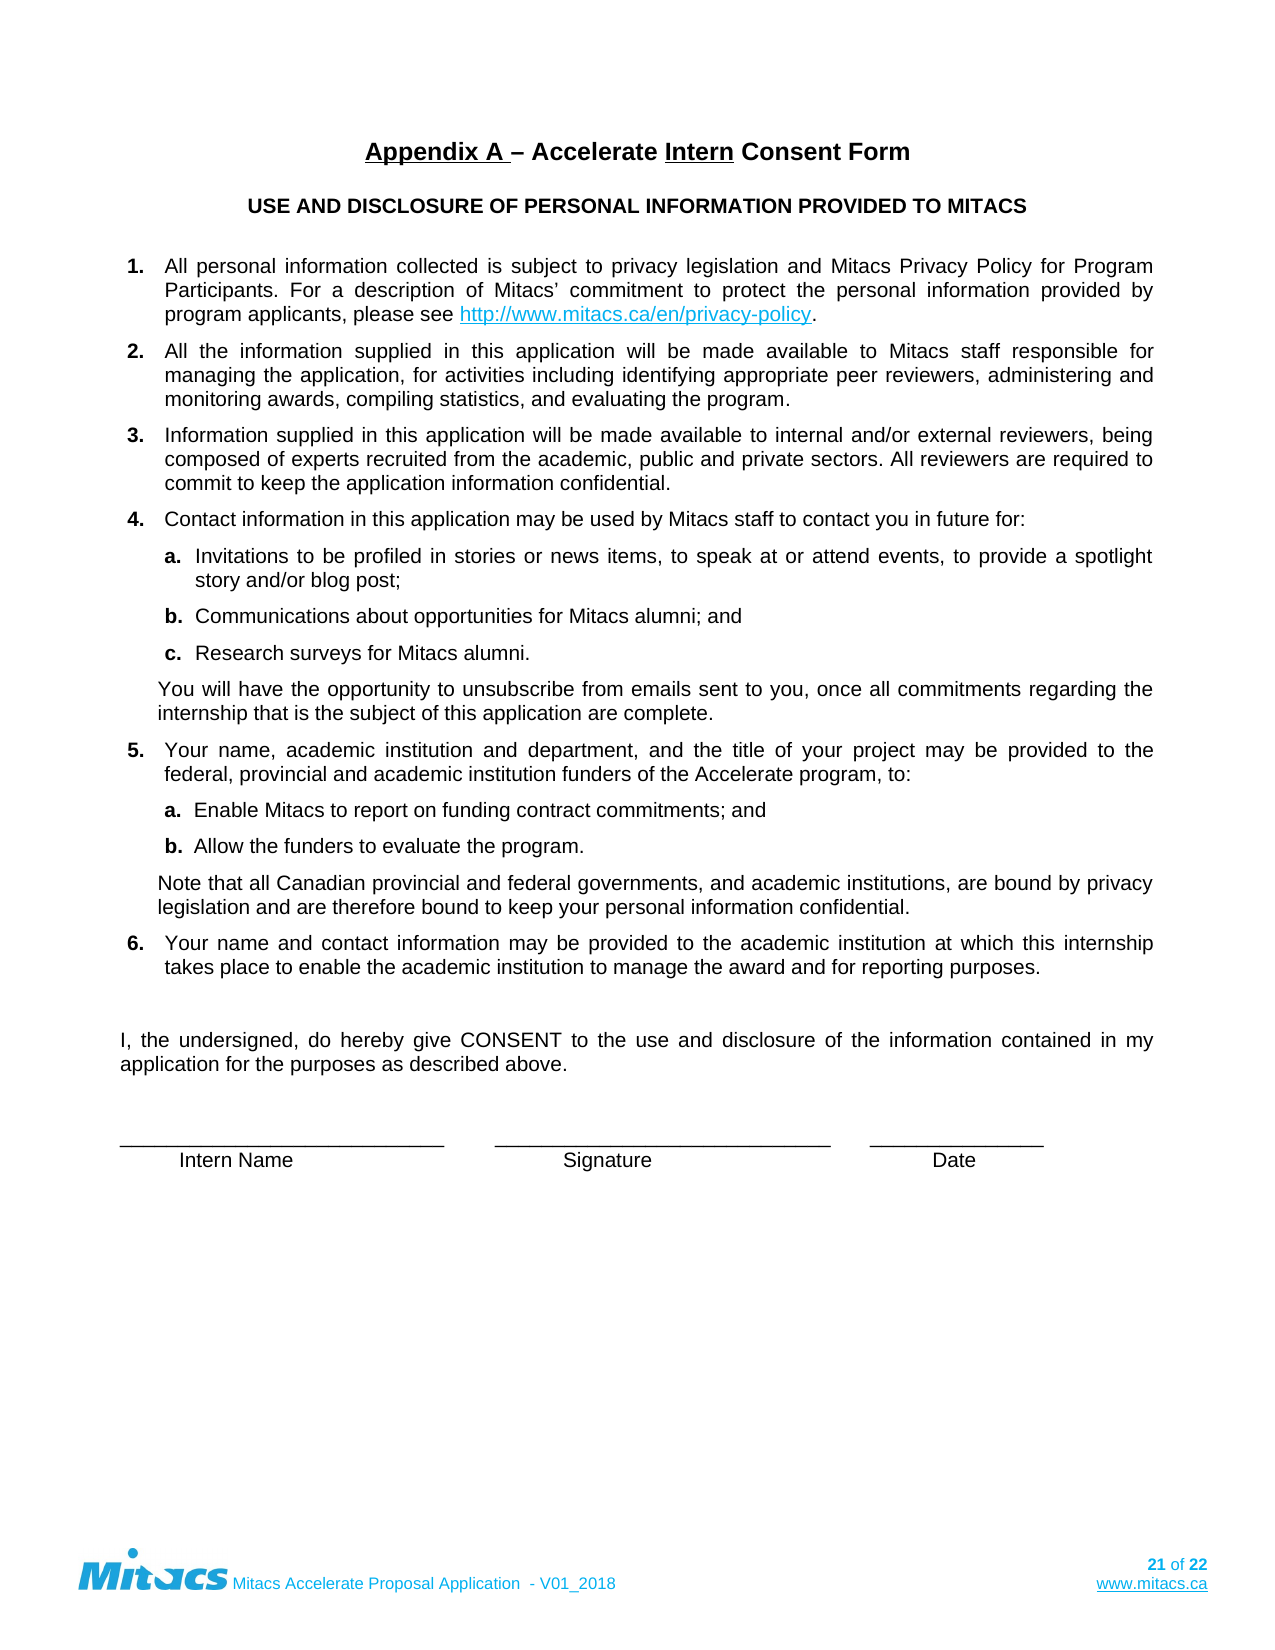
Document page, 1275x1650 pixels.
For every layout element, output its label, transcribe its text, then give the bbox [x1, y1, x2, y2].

list Communications about opportunities for Mitacs alumni; and [164, 604, 1155, 628]
list Enable Mitacs to report on funding contract commitments; and [164, 798, 1155, 822]
text ____________________________ _____________________________ _______________ [120, 1124, 1155, 1148]
list Contact information in this application may be used by Mitacs staff to contact you in future for: [127, 507, 1155, 531]
list Research surveys for Mitacs alumni. [164, 641, 1155, 664]
list Invitations to be profiled in stories or news items, to speak at or attend events, to provide a spotlight story and/or blog post; [164, 544, 1155, 592]
text You will have the opportunity to unsubscribe from emails sent to you, once all commitments regarding the internship that is the subject of this application are complete. [157, 677, 1155, 725]
picture [78, 1548, 228, 1590]
list Your name and contact information may be provided to the academic institution at which this internship takes place to enable the academic institution to manage the award and for reporting purposes. [127, 931, 1155, 979]
list All personal information collected is subject to privacy legislation and Mitacs Privacy Policy for Program Participants. For a description of Mitacs’ commitment to protect the personal information provided by program applicants, please see http://www.mitacs.ca/en/privacy-policy. [127, 254, 1155, 326]
list Allow the funders to evaluate the program. [164, 834, 1155, 858]
list Your name, academic institution and department, and the title of your project may be provided to the federal, provincial and academic institution funders of the Accelerate program, to: [127, 737, 1155, 785]
list All the information supplied in this application will be made available to Mitacs staff responsible for managing the application, for activities including identifying appropriate peer reviewers, administering and monitoring awards, compiling statistics, and evaluating the program. [127, 338, 1155, 410]
text USE AND DISCLOSURE OF PERSONAL INFORMATION PROVIDED TO MITACS [120, 194, 1155, 218]
subtitle Appendix A – Accelerate Intern Consent Form [120, 137, 1155, 166]
text I, the undersigned, do hereby give CONSENT to the use and disclosure of the information contained in my application for the purposes as described above. [120, 1028, 1155, 1076]
list Information supplied in this application will be made available to internal and/or external reviewers, being composed of experts recruited from the academic, public and private sectors. All reviewers are required to commit to keep the application information confidential. [127, 423, 1155, 495]
text Note that all Canadian provincial and federal governments, and academic institutions, are bound by privacy legislation and are therefore bound to keep your personal information confidential. [157, 871, 1155, 919]
text Intern Name Signature Date [120, 1148, 1155, 1172]
